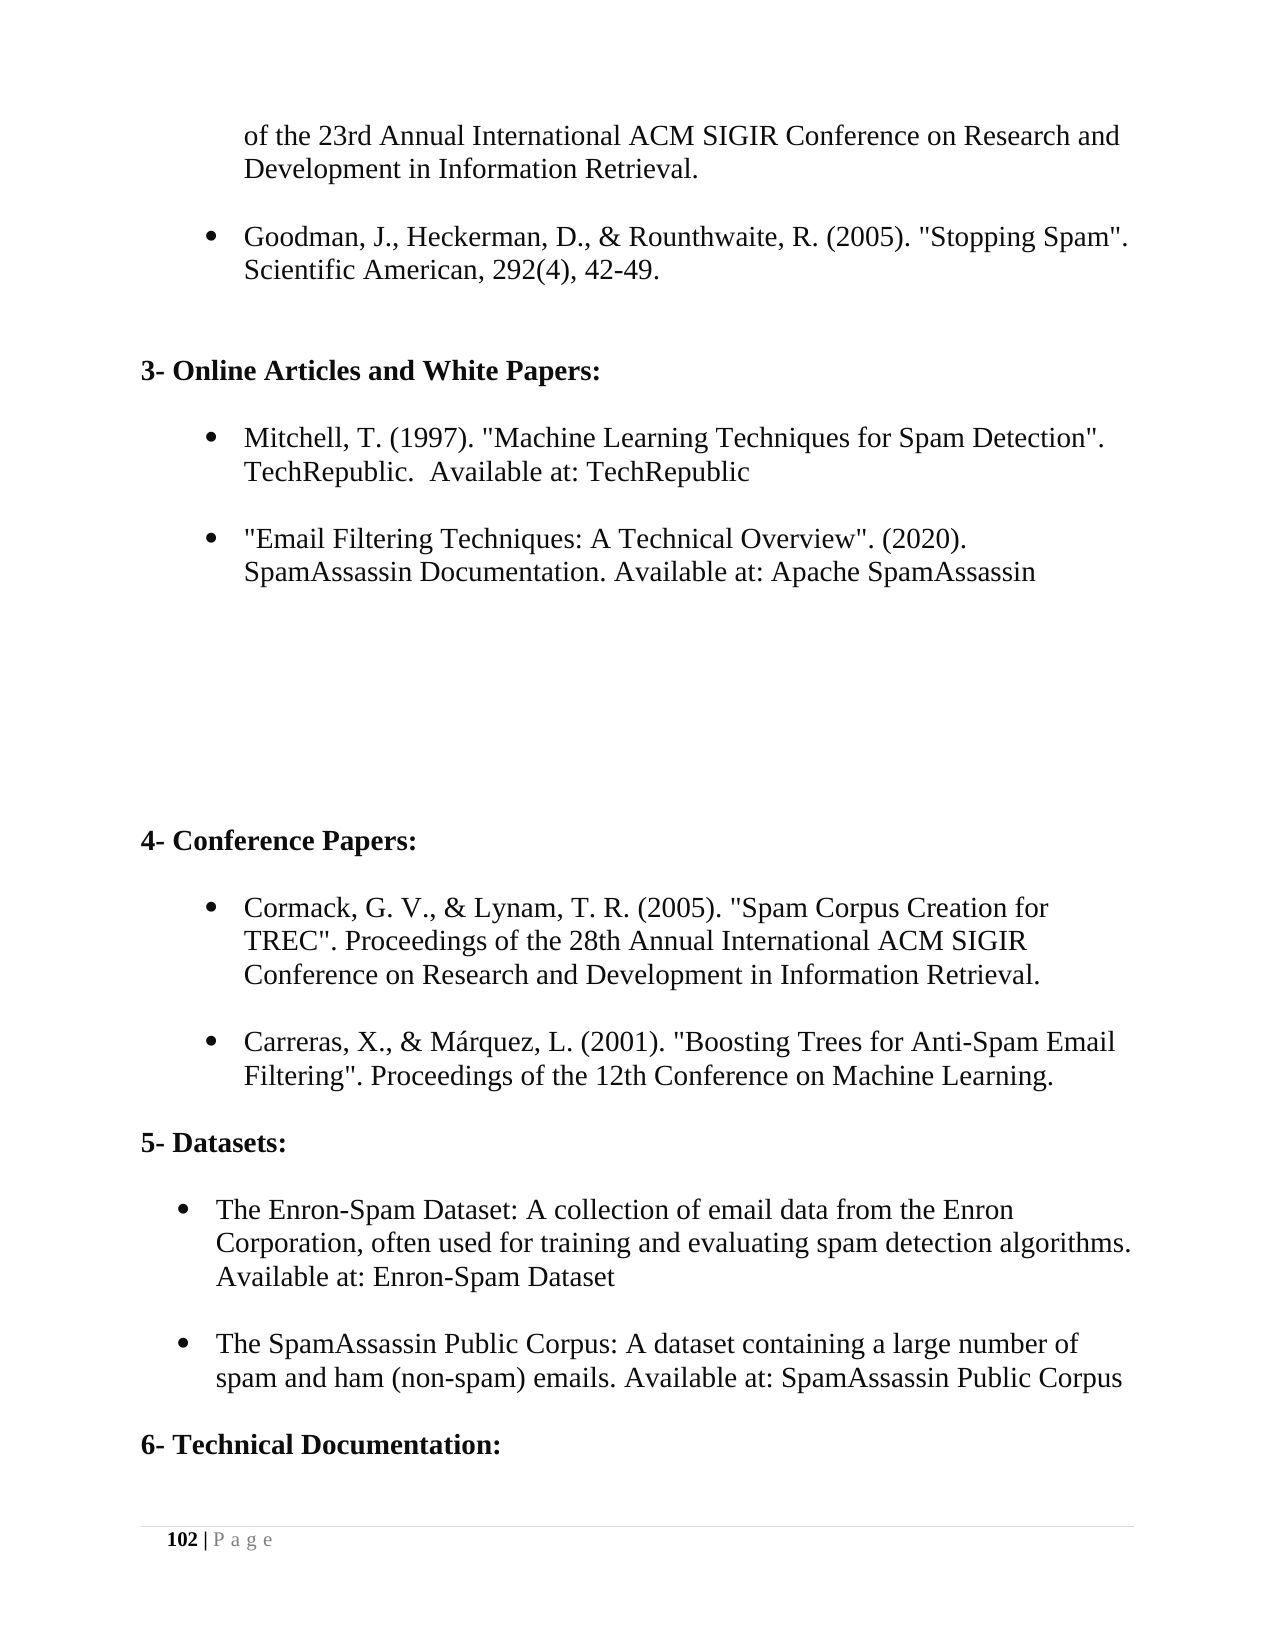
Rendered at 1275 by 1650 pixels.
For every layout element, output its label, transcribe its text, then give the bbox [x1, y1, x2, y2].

text 6- Technical Documentation: [141, 1427, 1134, 1461]
text 4- Conference Papers: [141, 823, 1134, 856]
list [206, 118, 1134, 185]
list Goodman, J., Heckerman, D., & Rounthwaite, R. (2005). "Stopping Spam". Scientific American, 292(4), 42-49. [206, 219, 1134, 286]
text 5- Datasets: [141, 1125, 1134, 1158]
list Carreras, X., & Márquez, L. (2001). "Boosting Trees for Anti-Spam Email Filtering". Proceedings of the 12th Conference on Machine Learning. [206, 1024, 1134, 1091]
text 3- Online Articles and White Papers: [141, 353, 1134, 387]
list The Enron-Spam Dataset: A collection of email data from the Enron Corporation, often used for training and evaluating spam detection algorithms. Available at: Enron-Spam Dataset [178, 1192, 1134, 1293]
list Mitchell, T. (1997). "Machine Learning Techniques for Spam Detection". TechRepublic. Available at: TechRepublic [206, 420, 1134, 487]
list "Email Filtering Techniques: A Technical Overview". (2020). SpamAssassin Documentation. Available at: Apache SpamAssassin [206, 521, 1134, 588]
list Cormack, G. V., & Lynam, T. R. (2005). "Spam Corpus Creation for TREC". Proceedings of the 28th Annual International ACM SIGIR Conference on Research and Development in Information Retrieval. [206, 890, 1134, 991]
list The SpamAssassin Public Corpus: A dataset containing a large number of spam and ham (non-spam) emails. Available at: SpamAssassin Public Corpus [178, 1326, 1134, 1393]
